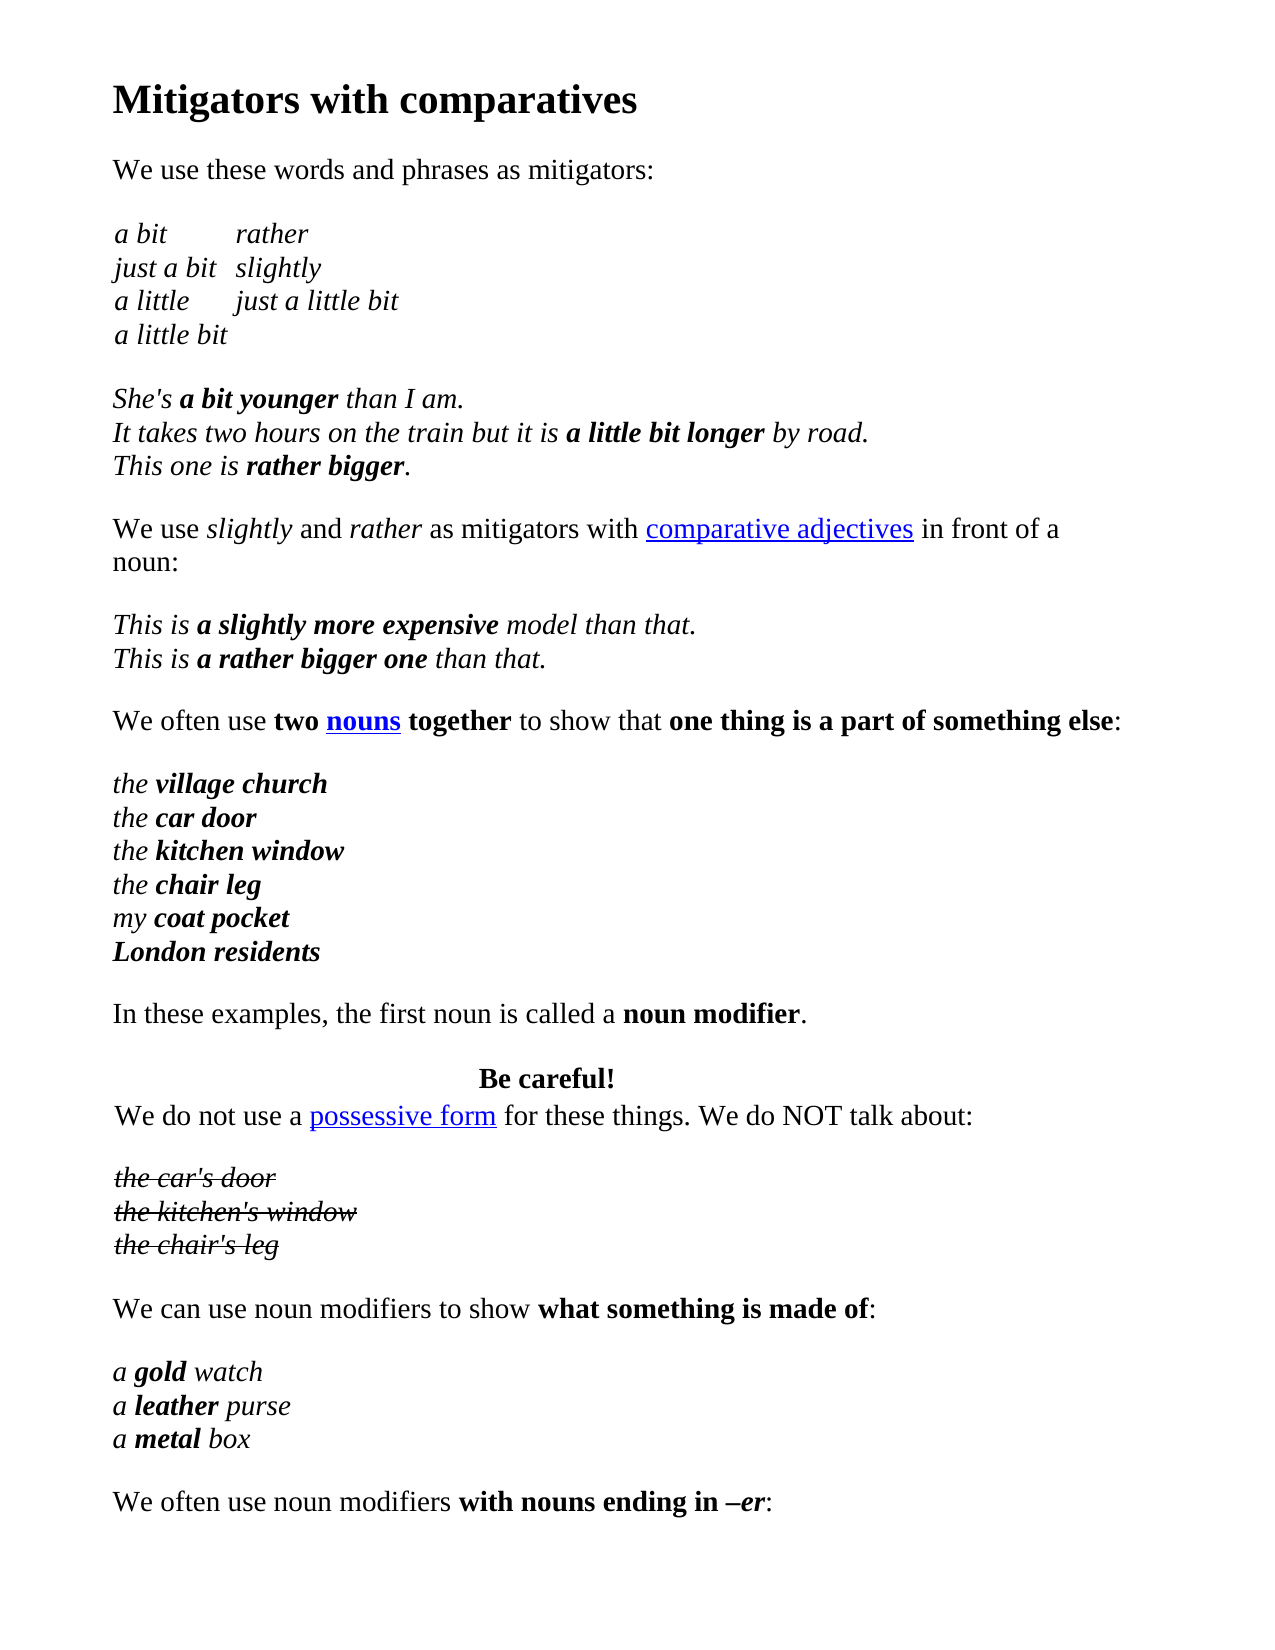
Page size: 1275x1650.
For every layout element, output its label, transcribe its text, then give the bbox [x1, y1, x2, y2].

text We use slightly and rather as mitigators with comparative adjectives in front of a noun: [112, 511, 1125, 578]
text This is a slightly more expensive model than that. This is a rather bigger one than that. [112, 607, 1125, 674]
text We use these words and phrases as mitigators: [112, 152, 1125, 186]
table_header rather slightly just a little bit [234, 215, 404, 352]
text the village church the car door the kitchen window the chair leg my coat pocket London residents [112, 766, 1125, 967]
text We often use two nouns together to show that one thing is a part of something else: [112, 703, 1125, 737]
table_header a bit just a bit a little a little bit [113, 215, 234, 352]
text Mitigators with comparatives [112, 75, 1125, 123]
text a gold watch a leather purse a metal box [112, 1354, 1125, 1455]
text We can use noun modifiers to show what something is made of: [112, 1292, 1125, 1325]
table_cell We do not use a possessive form for these things. We do NOT talk about: the car's door the kitchen's window the chair's leg [113, 1096, 981, 1262]
text She's a bit younger than I am. It takes two hours on the train but it is a little bit longer by road. This one is rather bigger. [112, 381, 1125, 482]
text In these examples, the first noun is called a noun modifier. [112, 997, 1125, 1030]
text We often use noun modifiers with nouns ending in –er: [112, 1484, 1125, 1518]
table_header Be careful! [113, 1059, 981, 1096]
